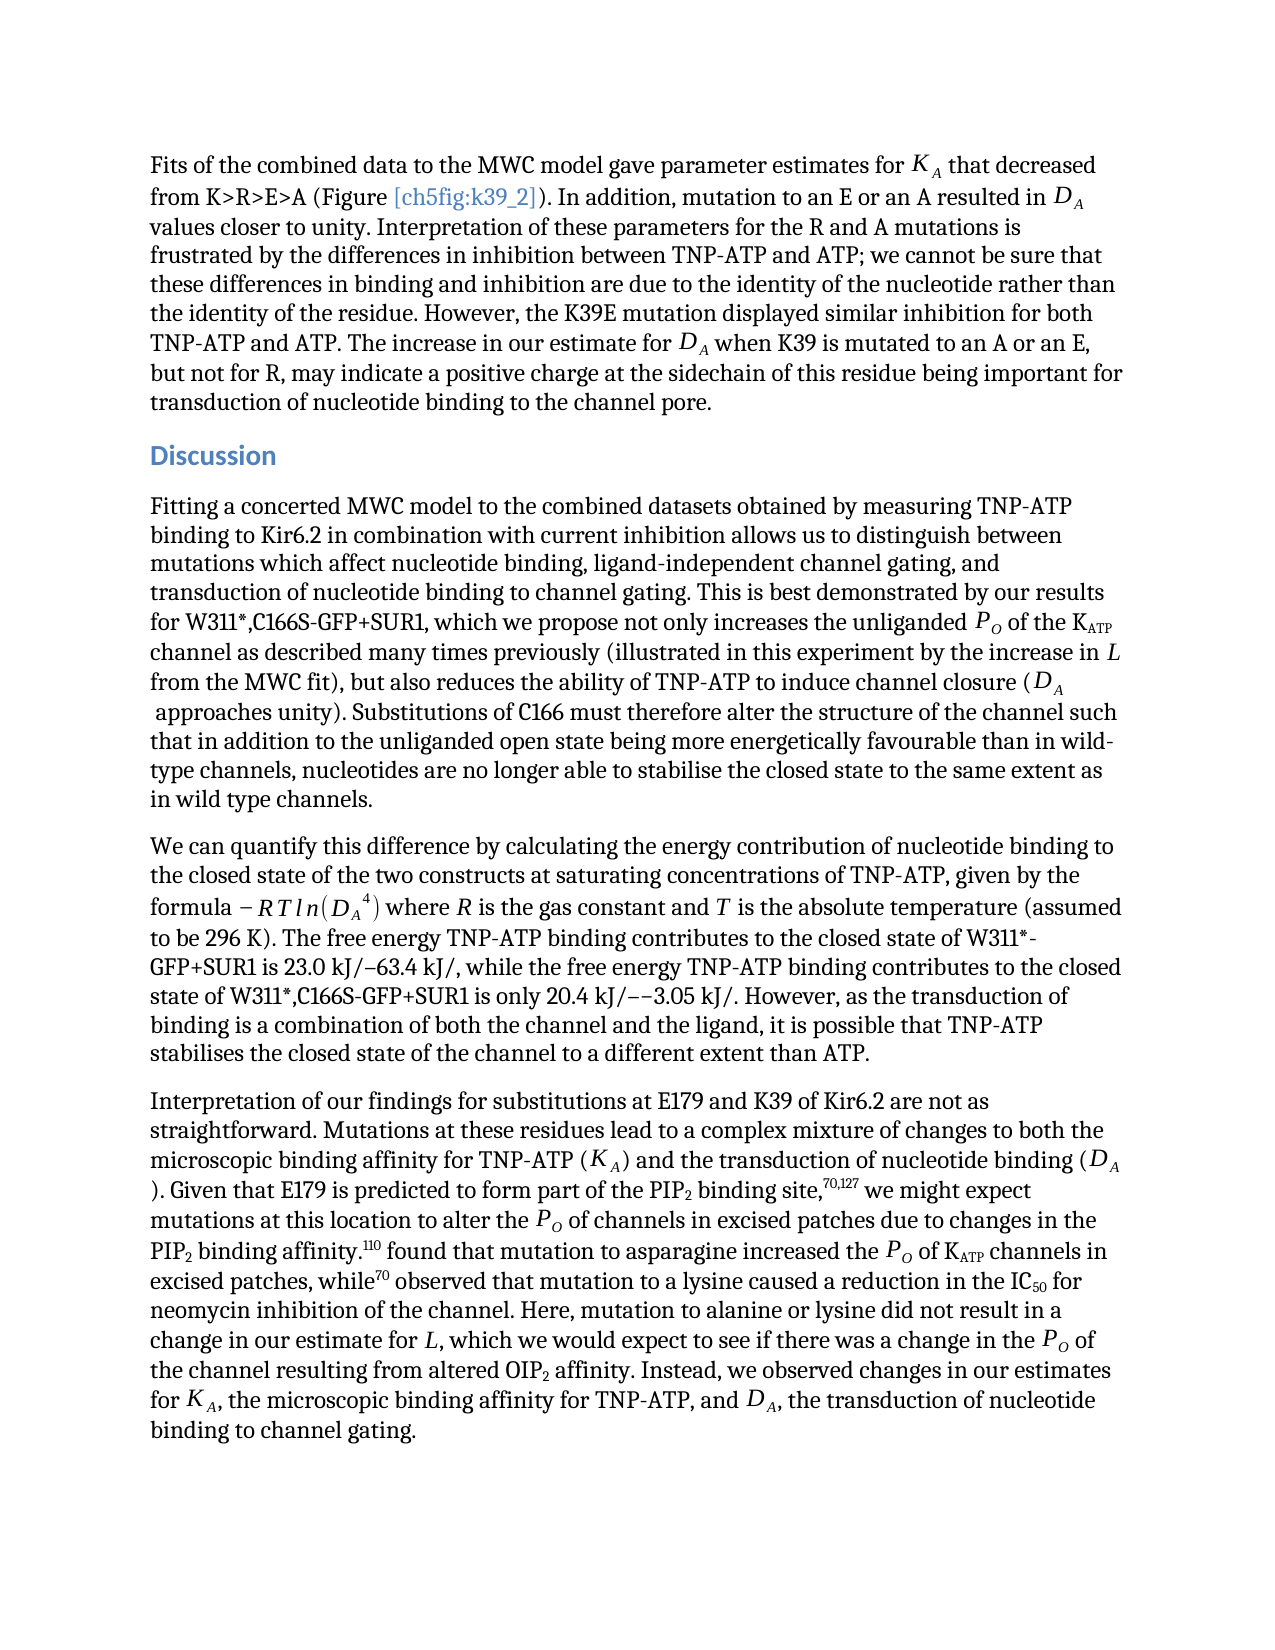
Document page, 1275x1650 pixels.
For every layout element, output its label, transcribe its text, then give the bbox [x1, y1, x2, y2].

text Fits of the combined data to the MWC model gave parameter estimates for that decreased from K>R>E>A (Figure [ch5fig:k39_2]). In addition, mutation to an E or an A resulted in values closer to unity. Interpretation of these parameters for the R and A mutations is frustrated by the differences in inhibition between TNP-ATP and ATP; we cannot be sure that these differences in binding and inhibition are due to the identity of the nucleotide rather than the identity of the residue. However, the K39E mutation displayed similar inhibition for both TNP-ATP and ATP. The increase in our estimate for when K39 is mutated to an A or an E, but not for R, may indicate a positive charge at the sidechain of this residue being important for transduction of nucleotide binding to the channel pore. [150, 150, 1125, 417]
text Fitting a concerted MWC model to the combined datasets obtained by measuring TNP-ATP binding to Kir6.2 in combination with current inhibition allows us to distinguish between mutations which affect nucleotide binding, ligand-independent channel gating, and transduction of nucleotide binding to channel gating. This is best demonstrated by our results for W311*,C166S-GFP+SUR1, which we propose not only increases the unliganded of the KATP channel as described many times previously (illustrated in this experiment by the increase in from the MWC fit), but also reduces the ability of TNP-ATP to induce channel closure ( approaches unity). Substitutions of C166 must therefore alter the structure of the channel such that in addition to the unliganded open state being more energetically favourable than in wild-type channels, nucleotides are no longer able to stabilise the closed state to the same extent as in wild type channels. [150, 492, 1125, 813]
subtitle Discussion [150, 437, 1125, 473]
text We can quantify this difference by calculating the energy contribution of nucleotide binding to the closed state of the two constructs at saturating concentrations of TNP-ATP, given by the formula where is the gas constant and is the absolute temperature (assumed to be 296 K). The free energy TNP-ATP binding contributes to the closed state of W311*-GFP+SUR1 is 23.0 kJ/–63.4 kJ/, while the free energy TNP-ATP binding contributes to the closed state of W311*,C166S-GFP+SUR1 is only 20.4 kJ/–−3.05 kJ/. However, as the transduction of binding is a combination of both the channel and the ligand, it is possible that TNP-ATP stabilises the closed state of the channel to a different extent than ATP. [150, 832, 1125, 1068]
text Interpretation of our findings for substitutions at E179 and K39 of Kir6.2 are not as straightforward. Mutations at these residues lead to a complex mixture of changes to both the microscopic binding affinity for TNP-ATP () and the transduction of nucleotide binding (). Given that E179 is predicted to form part of the PIP2 binding site,70,127 we might expect mutations at this location to alter the of channels in excised patches due to changes in the PIP2 binding affinity.110 found that mutation to asparagine increased the of KATP channels in excised patches, while70 observed that mutation to a lysine caused a reduction in the IC50 for neomycin inhibition of the channel. Here, mutation to alanine or lysine did not result in a change in our estimate for , which we would expect to see if there was a change in the of the channel resulting from altered OIP2 affinity. Instead, we observed changes in our estimates for , the microscopic binding affinity for TNP-ATP, and , the transduction of nucleotide binding to channel gating. [150, 1087, 1125, 1445]
